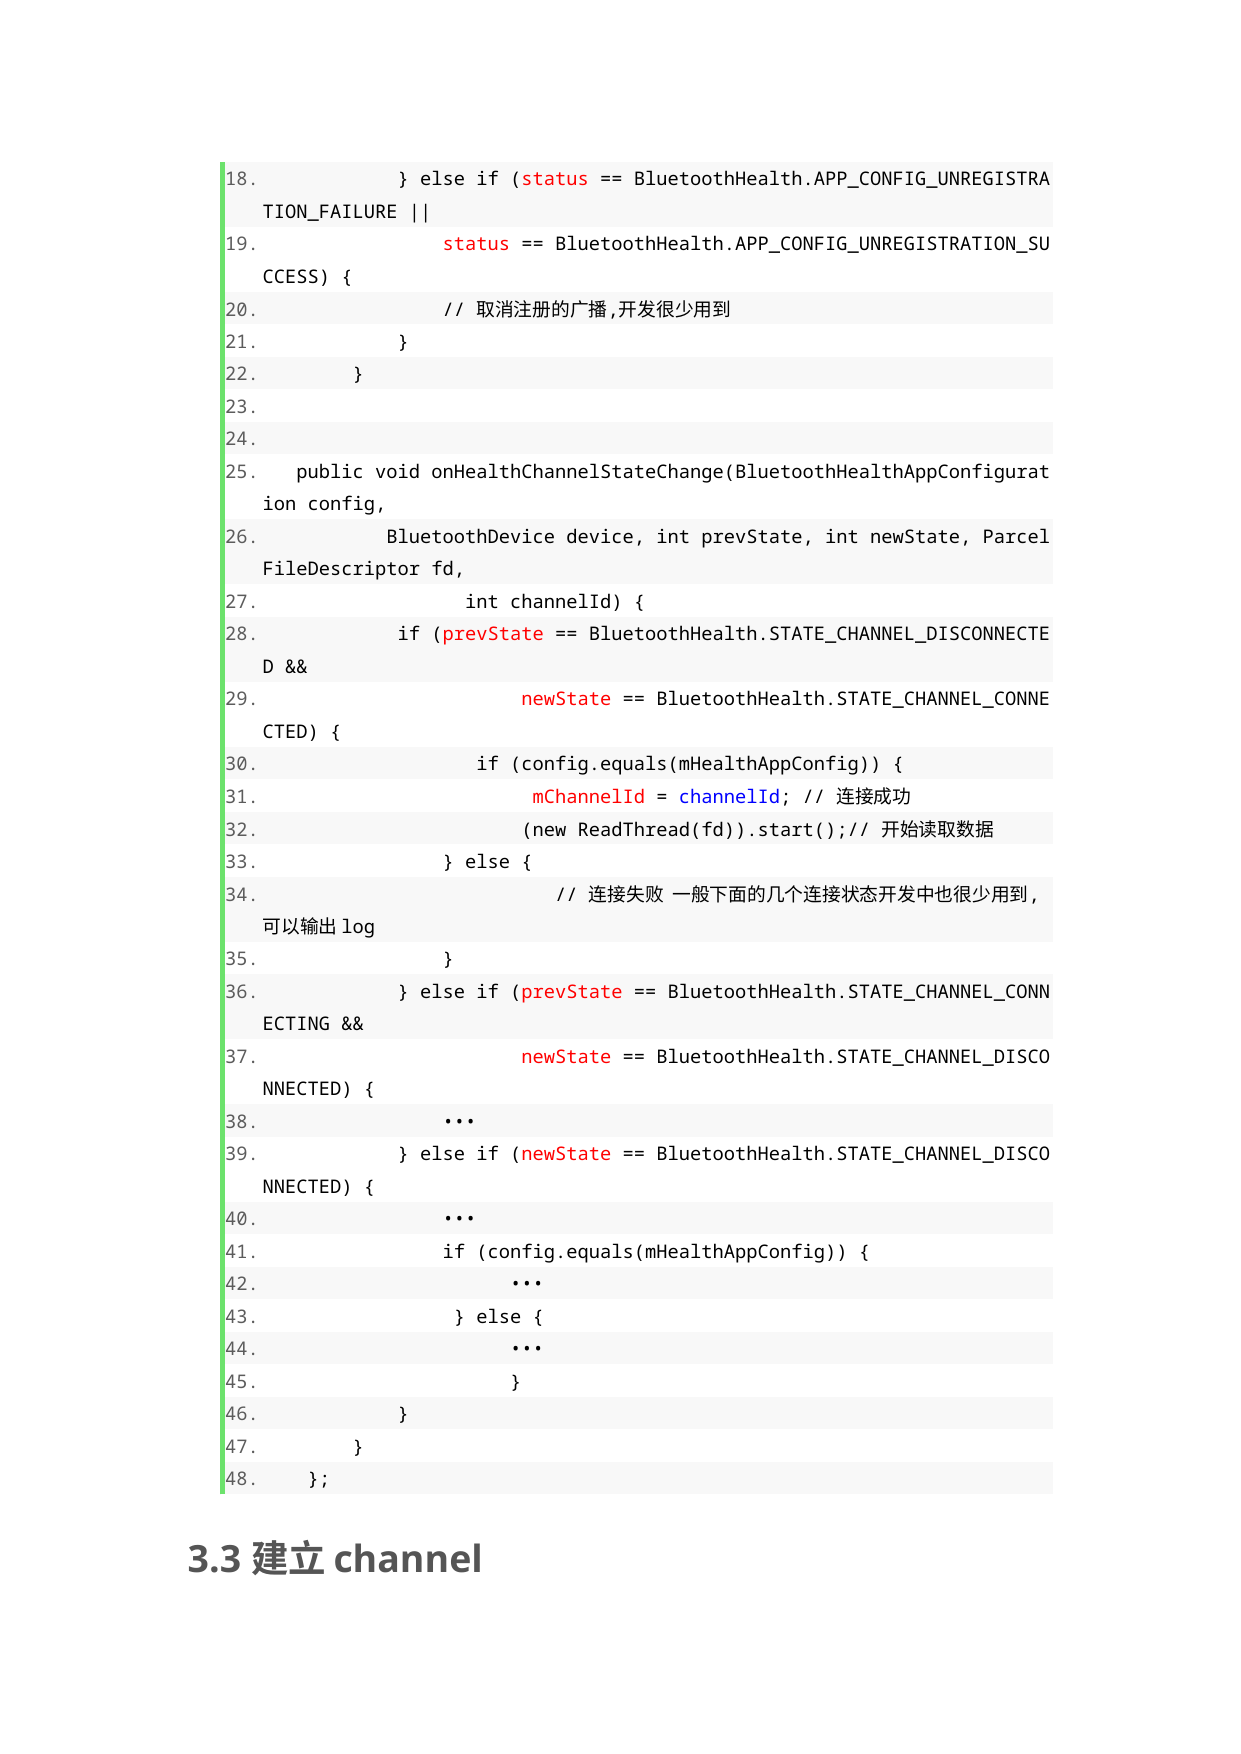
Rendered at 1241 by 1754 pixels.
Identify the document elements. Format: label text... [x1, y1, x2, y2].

list } else if (prevState == BluetoothHealth.STATE_CHANNEL_CONNECTING && [225, 974, 1053, 1039]
list BluetoothDevice device, int prevState, int newState, ParcelFileDescriptor fd, [225, 519, 1053, 584]
list } else if (status == BluetoothHealth.APP_CONFIG_UNREGISTRATION_FAILURE || [225, 162, 1053, 227]
list } [225, 357, 1053, 389]
list } else { [225, 1299, 1053, 1332]
list ••• [225, 1267, 1053, 1299]
list // 取消注册的广播,开发很少用到 [225, 292, 1053, 324]
list } [225, 324, 1053, 357]
list } else { [225, 844, 1053, 877]
list } [225, 1429, 1053, 1462]
list } else if (newState == BluetoothHealth.STATE_CHANNEL_DISCONNECTED) { [225, 1137, 1053, 1202]
text 3.3 建立channel [187, 1524, 1053, 1589]
list } [225, 942, 1053, 974]
list mChannelId = channelId; // 连接成功 [225, 779, 1053, 812]
list } [225, 1397, 1053, 1429]
list // 连接失败 一般下面的几个连接状态开发中也很少用到,可以输出log [225, 877, 1053, 942]
list } [225, 1364, 1053, 1397]
list }; [225, 1462, 1053, 1494]
list newState == BluetoothHealth.STATE_CHANNEL_CONNECTED) { [225, 682, 1053, 747]
list if (prevState == BluetoothHealth.STATE_CHANNEL_DISCONNECTED && [225, 617, 1053, 682]
list int channelId) { [225, 584, 1053, 617]
list ••• [225, 1202, 1053, 1234]
list ••• [225, 1104, 1053, 1137]
list if (config.equals(mHealthAppConfig)) { [225, 1234, 1053, 1267]
list if (config.equals(mHealthAppConfig)) { [225, 747, 1053, 779]
list newState == BluetoothHealth.STATE_CHANNEL_DISCONNECTED) { [225, 1039, 1053, 1104]
list status == BluetoothHealth.APP_CONFIG_UNREGISTRATION_SUCCESS) { [225, 227, 1053, 292]
list ••• [225, 1332, 1053, 1364]
list public void onHealthChannelStateChange(BluetoothHealthAppConfiguration config, [225, 454, 1053, 519]
list (new ReadThread(fd)).start();// 开始读取数据 [225, 812, 1053, 844]
